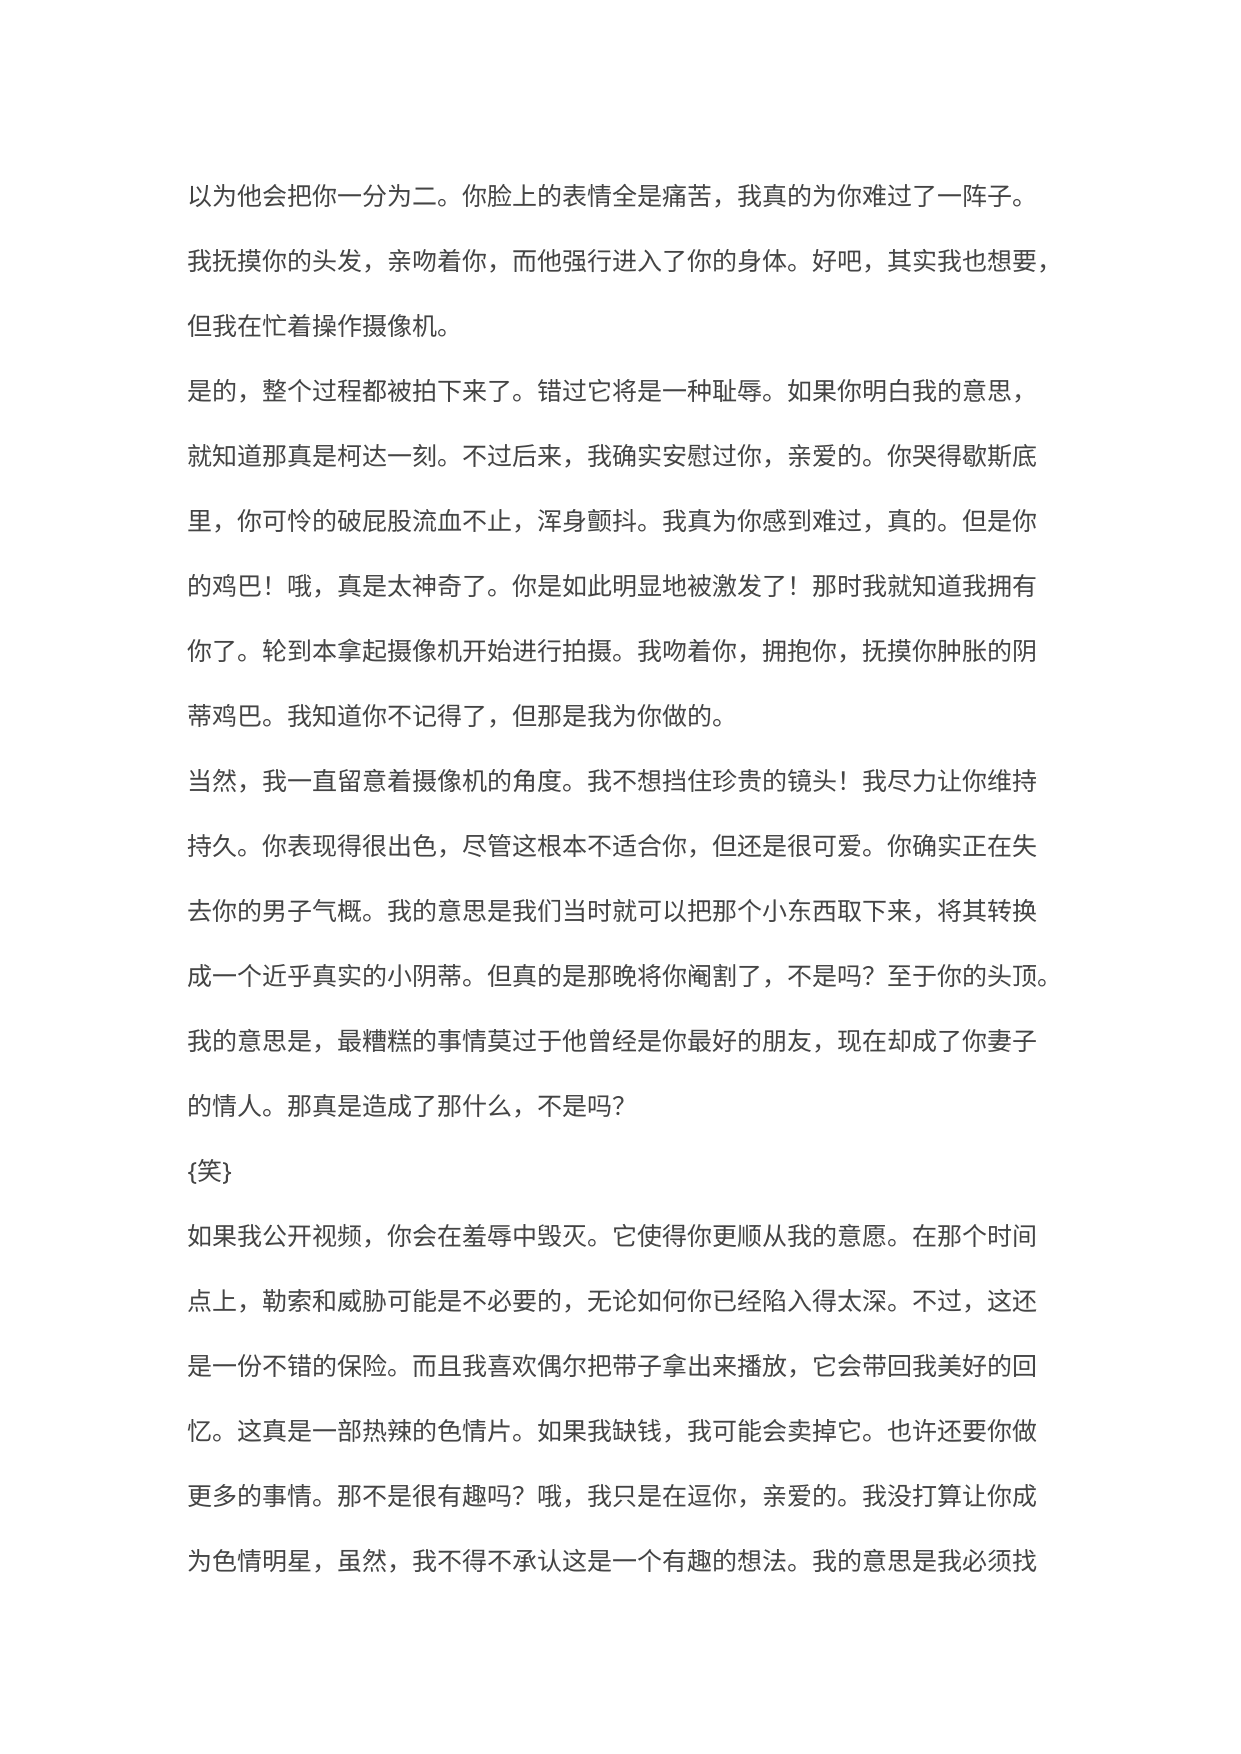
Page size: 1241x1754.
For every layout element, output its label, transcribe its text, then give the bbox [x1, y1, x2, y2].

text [187, 1202, 1053, 1592]
text 是的，整个过程都被拍下来了。错过它将是一种耻辱。如果你明白我的意思，就知道那真是柯达一刻。不过后来，我确实安慰过你，亲爱的。你哭得歇斯底里，你可怜的破屁股流血不止，浑身颤抖。我真为你感到难过，真的。但是你的鸡巴！哦，真是太神奇了。你是如此明显地被激发了！那时我就知道我拥有你了。轮到本拿起摄像机开始进行拍摄。我吻着你，拥抱你，抚摸你肿胀的阴蒂鸡巴。我知道你不记得了，但那是我为你做的。 [187, 357, 1053, 747]
text {笑} [187, 1137, 1053, 1202]
text 当然，我一直留意着摄像机的角度。我不想挡住珍贵的镜头！我尽力让你维持持久。你表现得很出色，尽管这根本不适合你，但还是很可爱。你确实正在失去你的男子气概。我的意思是我们当时就可以把那个小东西取下来，将其转换成一个近乎真实的小阴蒂。但真的是那晚将你阉割了，不是吗？至于你的头顶。我的意思是，最糟糕的事情莫过于他曾经是你最好的朋友，现在却成了你妻子的情人。那真是造成了那什么，不是吗？ [187, 747, 1053, 1137]
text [187, 162, 1053, 357]
